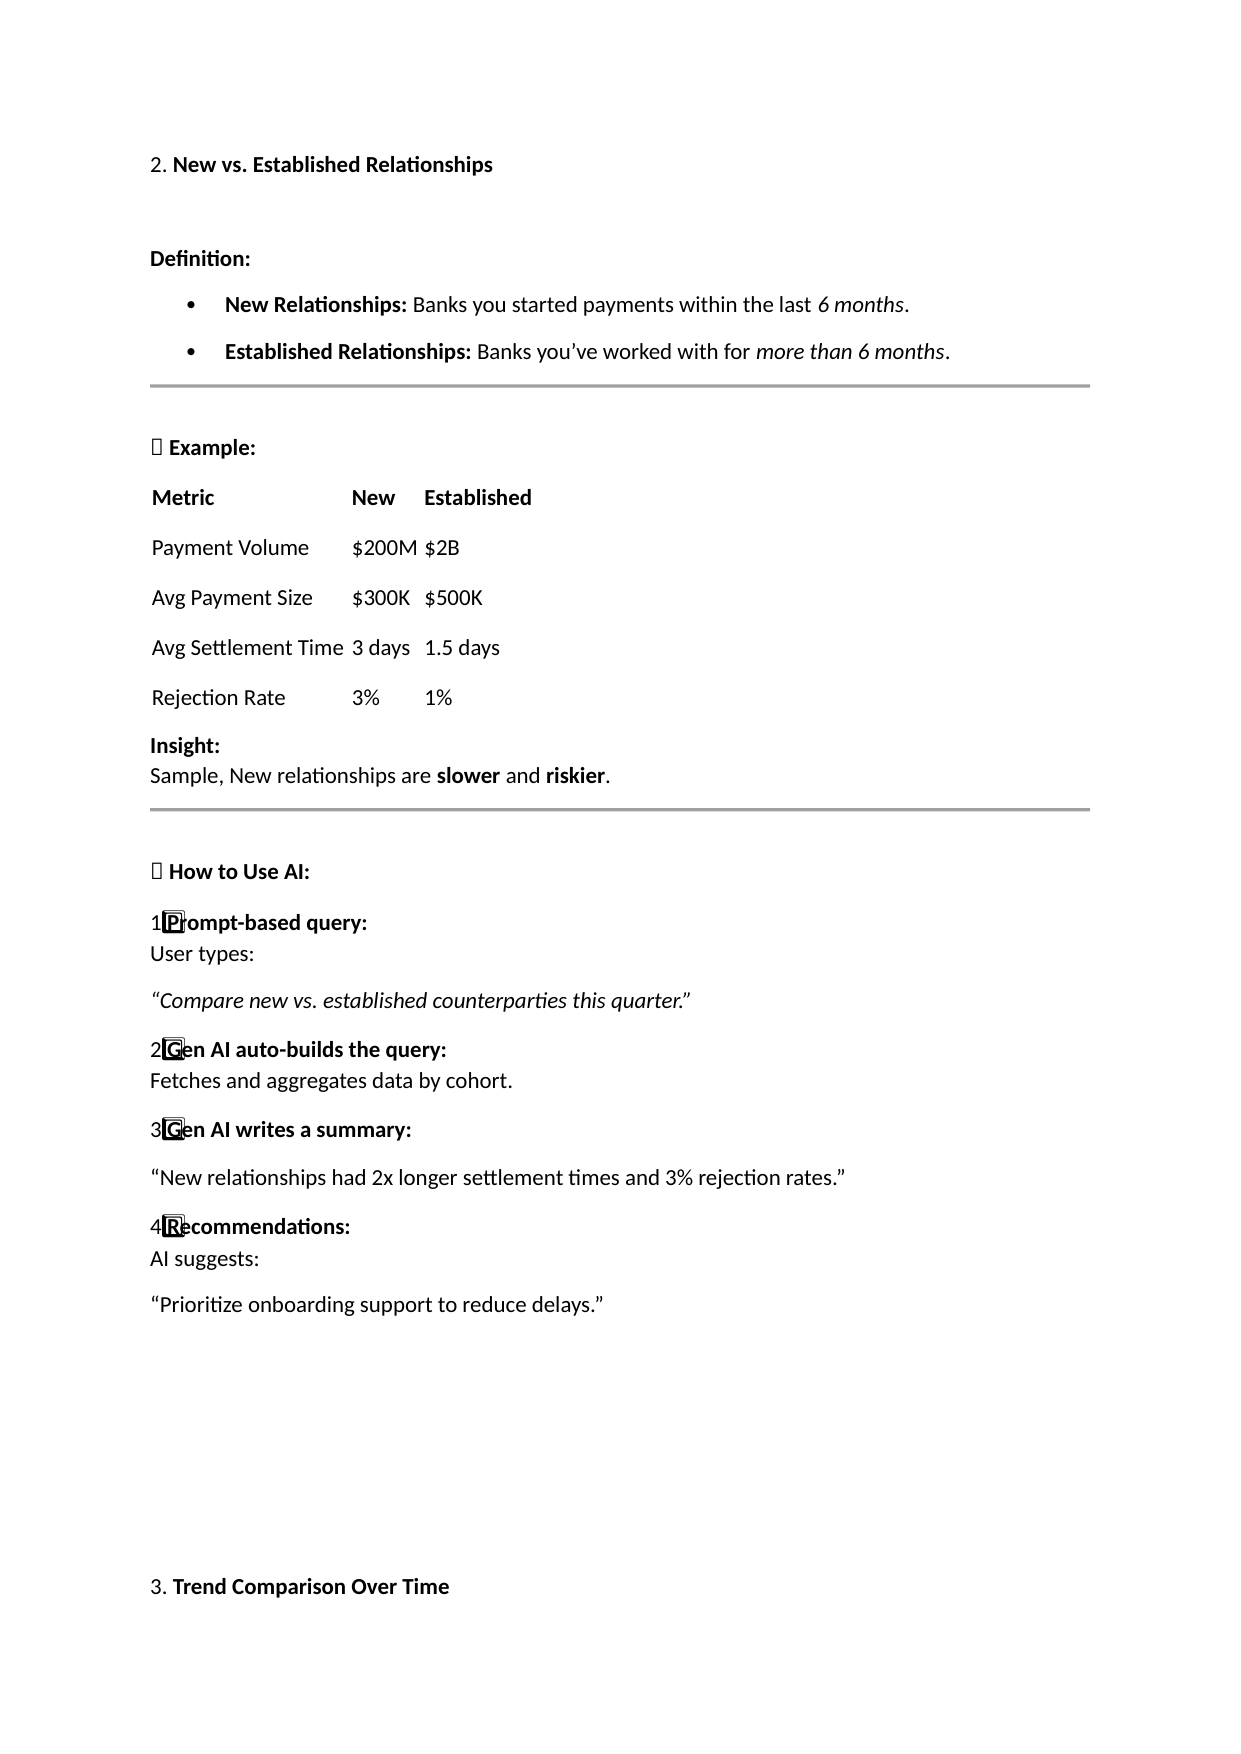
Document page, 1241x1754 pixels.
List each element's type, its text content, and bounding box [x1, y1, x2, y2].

text 2️⃣ Gen AI auto-builds the query: Fetches and aggregates data by cohort. [150, 1033, 1090, 1094]
text 2. New vs. Established Relationships [150, 150, 1090, 178]
list New Relationships: Banks you started payments within the last 6 months. [187, 291, 1090, 319]
table_cell 1.5 days [423, 631, 538, 681]
table_cell 3% [350, 681, 423, 731]
list Established Relationships: Banks you’ve worked with for more than 6 months. [187, 337, 1090, 366]
text ✅ Example: [150, 431, 1090, 462]
text 3. Trend Comparison Over Time [150, 1572, 1090, 1600]
table_cell Avg Payment Size [150, 581, 350, 631]
text 3️⃣ Gen AI writes a summary: [150, 1113, 1090, 1144]
table_cell Avg Settlement Time [150, 631, 350, 681]
table_cell $500K [423, 581, 538, 631]
text “New relationships had 2x longer settlement times and 3% rejection rates.” [150, 1163, 1090, 1191]
text 1️⃣ Prompt-based query: User types: [150, 906, 1090, 967]
table_cell $300K [350, 581, 423, 631]
table_header New [350, 482, 423, 532]
table_cell $2B [423, 532, 538, 581]
table_cell 3 days [350, 631, 423, 681]
text 4️⃣ Recommendations: AI suggests: [150, 1210, 1090, 1272]
text Insight: Sample, New relationships are slower and riskier. [150, 731, 1090, 789]
table_cell $200M [350, 532, 423, 581]
text “Compare new vs. established counterparties this quarter.” [150, 986, 1090, 1014]
table_cell Payment Volume [150, 532, 350, 581]
table_cell Rejection Rate [150, 681, 350, 731]
table_header Metric [150, 482, 350, 532]
text Definition: [150, 244, 1090, 272]
text ✅ How to Use AI: [150, 855, 1090, 886]
table_header Established [423, 482, 538, 532]
text “Prioritize onboarding support to reduce delays.” [150, 1291, 1090, 1319]
table_cell 1% [423, 681, 538, 731]
